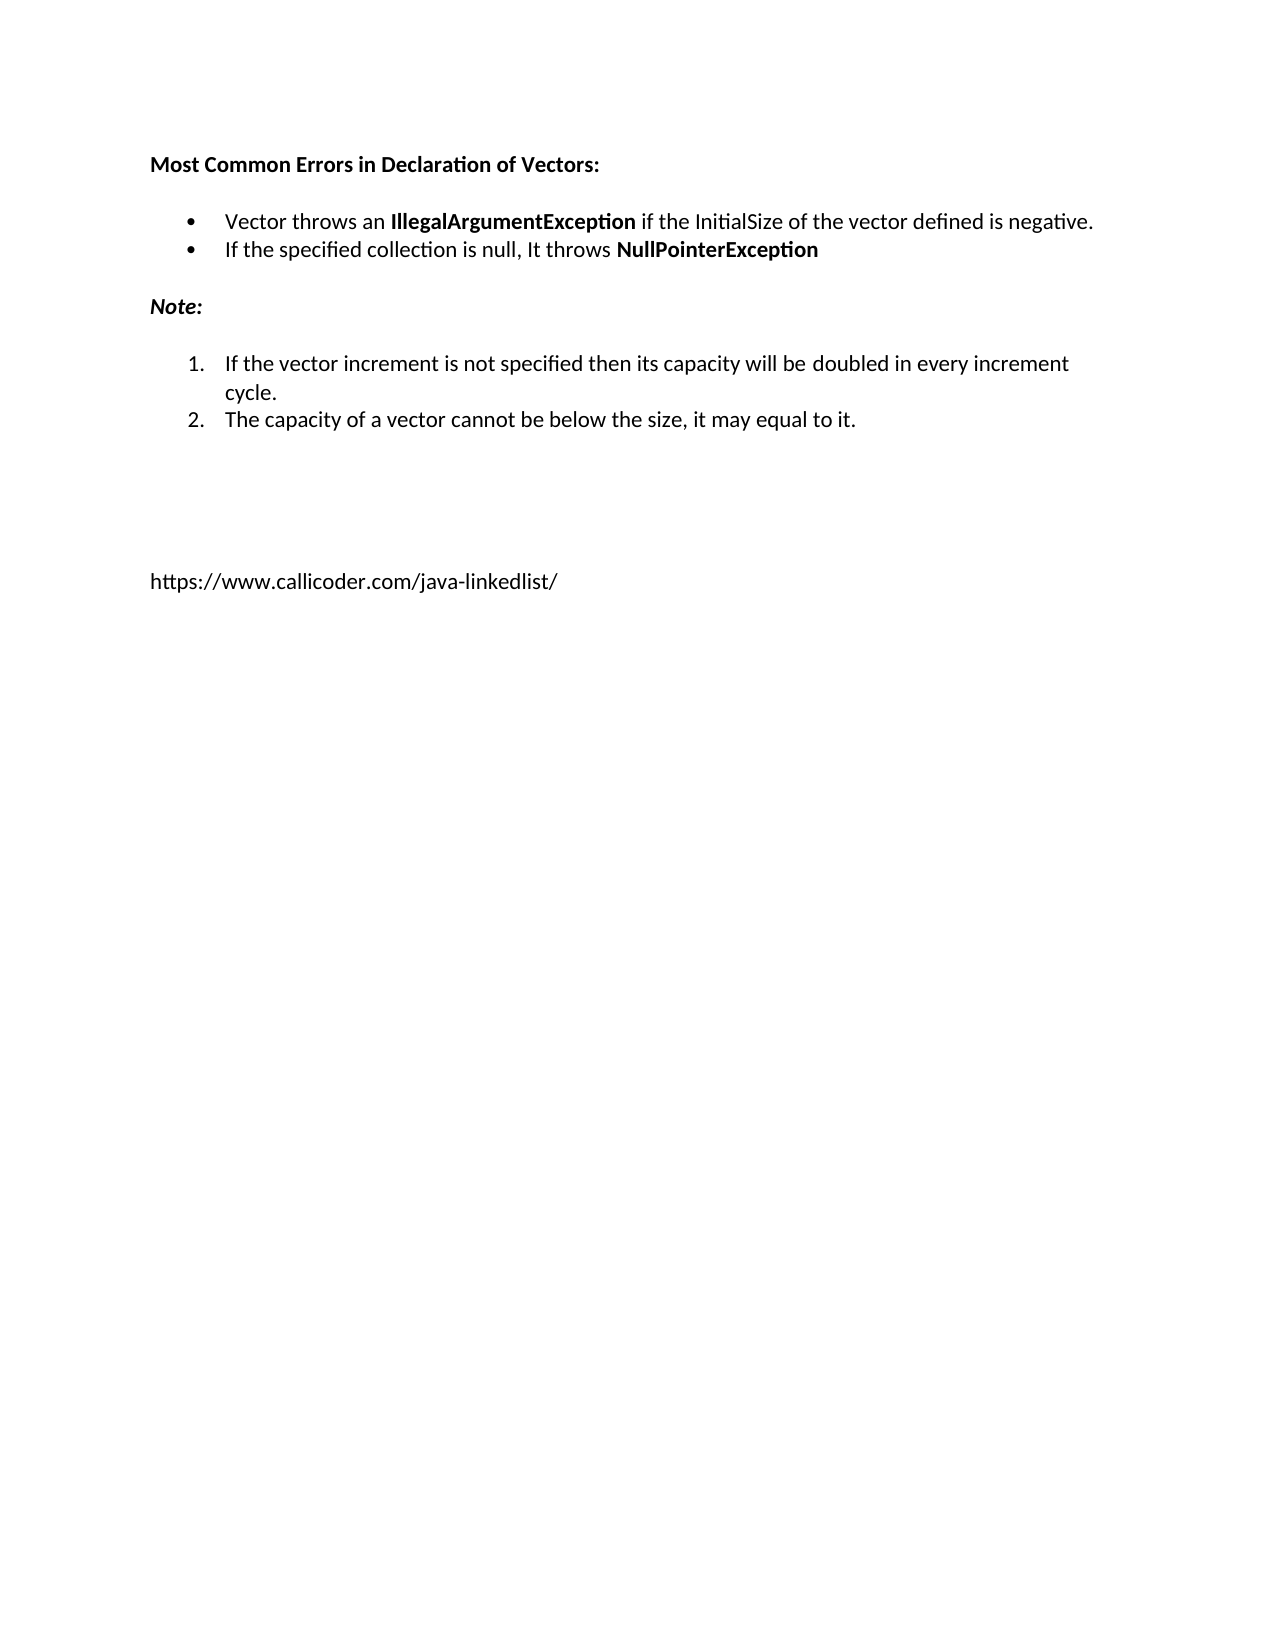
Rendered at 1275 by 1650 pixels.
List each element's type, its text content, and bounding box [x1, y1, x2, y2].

text Most Common Errors in Declaration of Vectors: [150, 150, 1125, 178]
list If the specified collection is null, It throws NullPointerException [187, 235, 1125, 263]
list Vector throws an IllegalArgumentException if the InitialSize of the vector defined is negative. [187, 207, 1125, 235]
text https://www.callicoder.com/java-linkedlist/ [150, 567, 1125, 595]
text Note: [150, 292, 1125, 320]
list If the vector increment is not specified then its capacity will be doubled in every increment cycle. [187, 349, 1125, 406]
list The capacity of a vector cannot be below the size, it may equal to it. [187, 406, 1125, 434]
